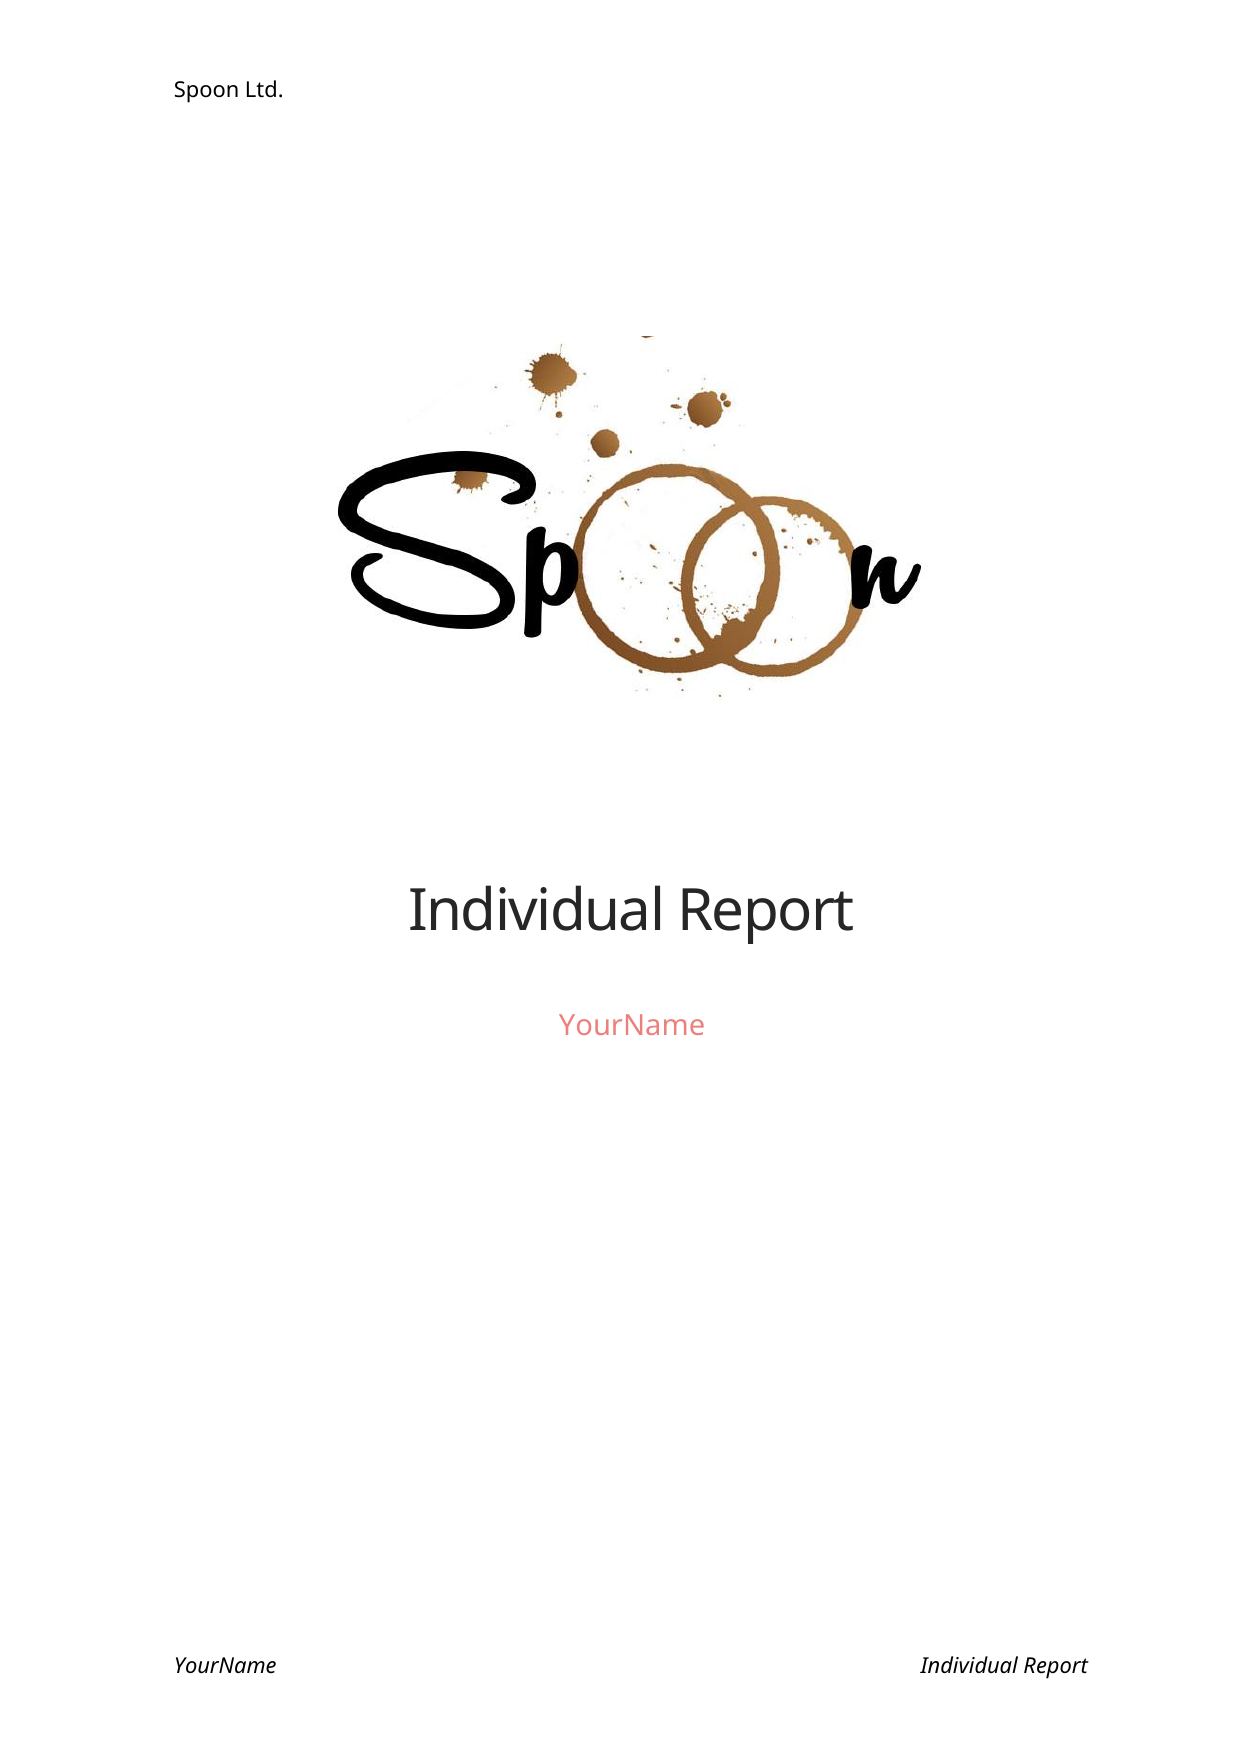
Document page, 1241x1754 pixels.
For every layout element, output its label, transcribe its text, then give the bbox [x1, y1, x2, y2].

picture [329, 336, 935, 713]
title Individual Report [150, 868, 1090, 947]
subtitle YourName [150, 1004, 1090, 1044]
